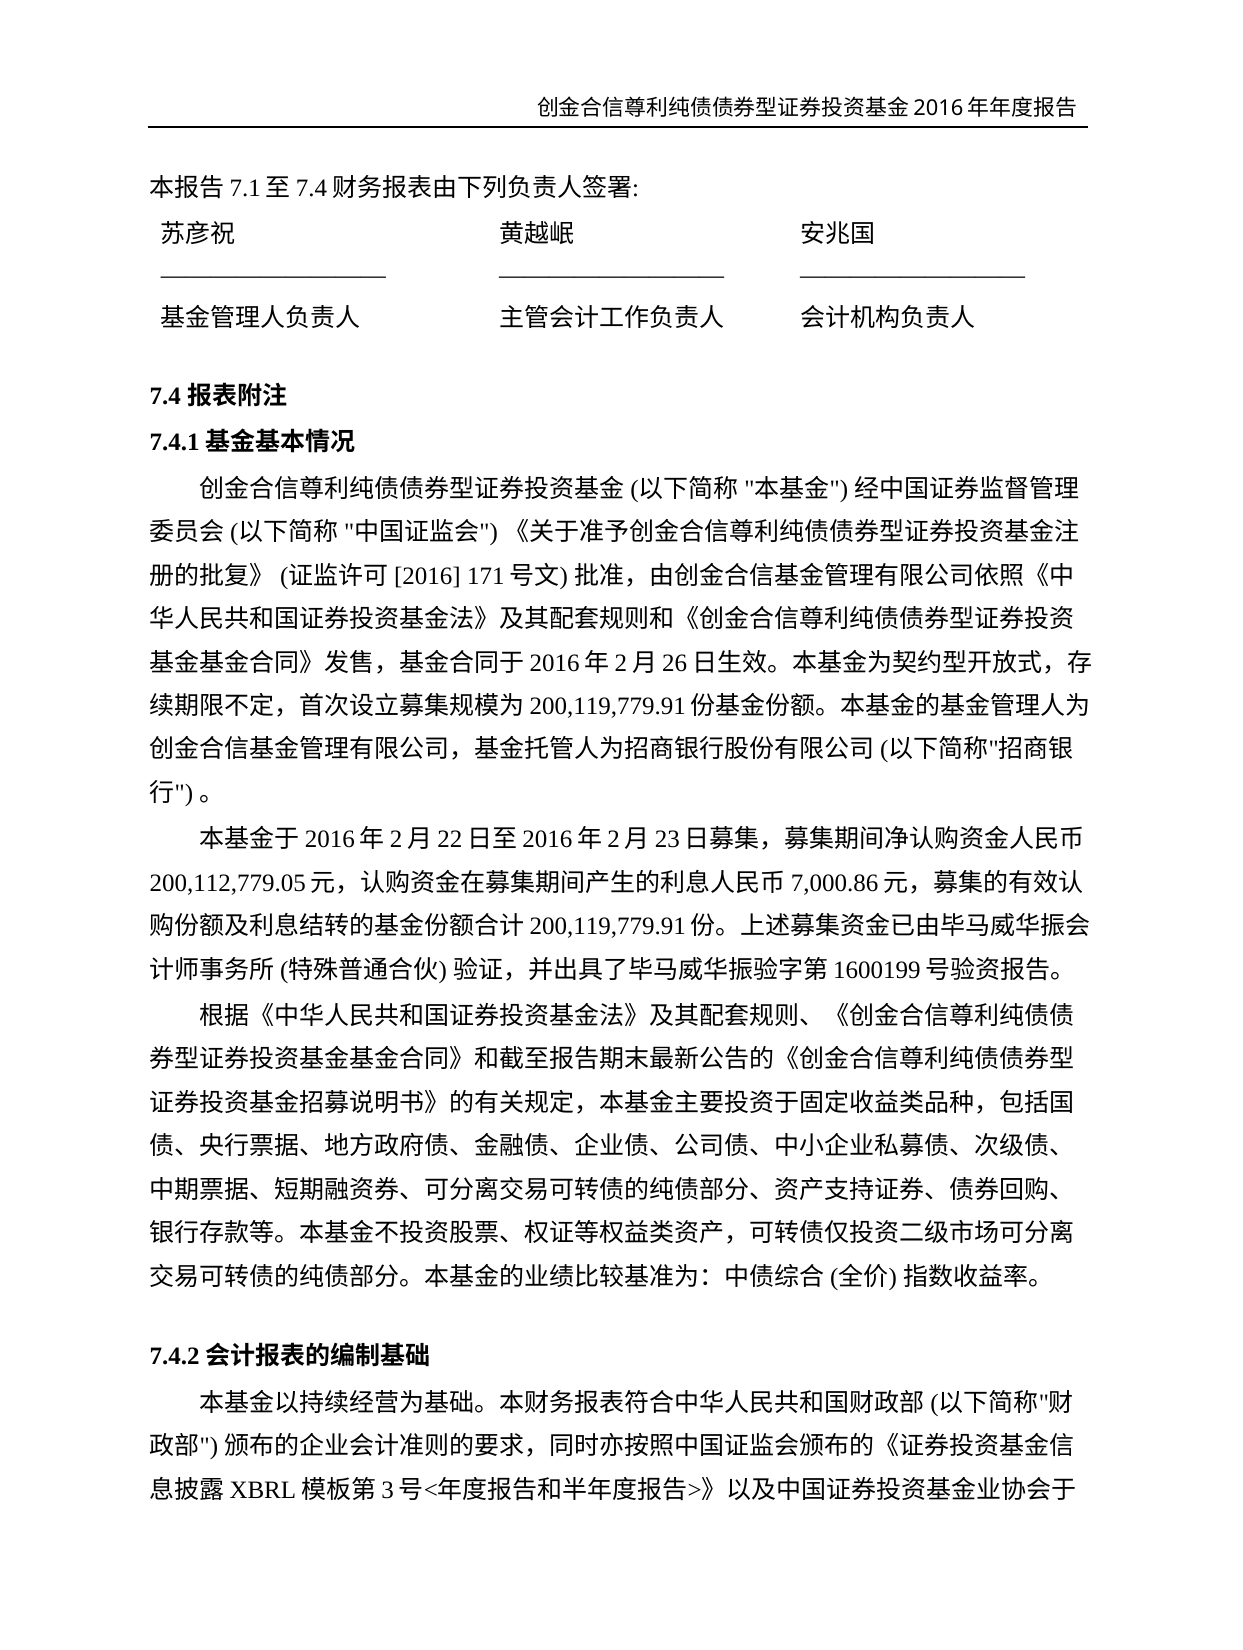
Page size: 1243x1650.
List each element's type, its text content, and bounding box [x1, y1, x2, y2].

text 7.4.2 会计报表的编制基础 [149, 1336, 1094, 1372]
table_header 苏彦祝 ————————— 基金管理人负责人 [148, 211, 486, 339]
table_header 黄越岷 ————————— 主管会计工作负责人 [486, 211, 787, 339]
text 本报告7.1至7.4财务报表由下列负责人签署: [149, 167, 1094, 204]
text 本基金于2016年2月22日至2016年2月23日募集，募集期间净认购资金人民币200,112,779.05元，认购资金在募集期间产生的利息人民币7,000.86元，募集的有效认购份额及利息结转的基金份额合计200,119,779.91份。上述募集资金已由毕马威华振会计师事务所 (特殊普通合伙) 验证，并出具了毕马威华振验字第1600199号验资报告。 [149, 819, 1094, 985]
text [149, 1382, 1094, 1505]
text 7.4 报表附注 [149, 375, 1094, 412]
text 7.4.1 基金基本情况 [149, 422, 1094, 458]
text 根据《中华人民共和国证券投资基金法》及其配套规则、《创金合信尊利纯债债券型证券投资基金基金合同》和截至报告期末最新公告的《创金合信尊利纯债债券型证券投资基金招募说明书》的有关规定，本基金主要投资于固定收益类品种，包括国债、央行票据、地方政府债、金融债、企业债、公司债、中小企业私募债、次级债、中期票据、短期融资券、可分离交易可转债的纯债部分、资产支持证券、债券回购、银行存款等。本基金不投资股票、权证等权益类资产，可转债仅投资二级市场可分离交易可转债的纯债部分。本基金的业绩比较基准为：中债综合 (全价) 指数收益率。 [149, 996, 1094, 1292]
table_header 安兆国 ————————— 会计机构负责人 [787, 211, 1088, 339]
text 创金合信尊利纯债债券型证券投资基金 (以下简称 "本基金") 经中国证券监督管理委员会 (以下简称 "中国证监会") 《关于准予创金合信尊利纯债债券型证券投资基金注册的批复》 (证监许可 [2016] 171号文) 批准，由创金合信基金管理有限公司依照《中华人民共和国证券投资基金法》及其配套规则和《创金合信尊利纯债债券型证券投资基金基金合同》发售，基金合同于2016年2月26日生效。本基金为契约型开放式，存续期限不定，首次设立募集规模为200,119,779.91份基金份额。本基金的基金管理人为创金合信基金管理有限公司，基金托管人为招商银行股份有限公司 (以下简称"招商银行") 。 [149, 468, 1094, 808]
